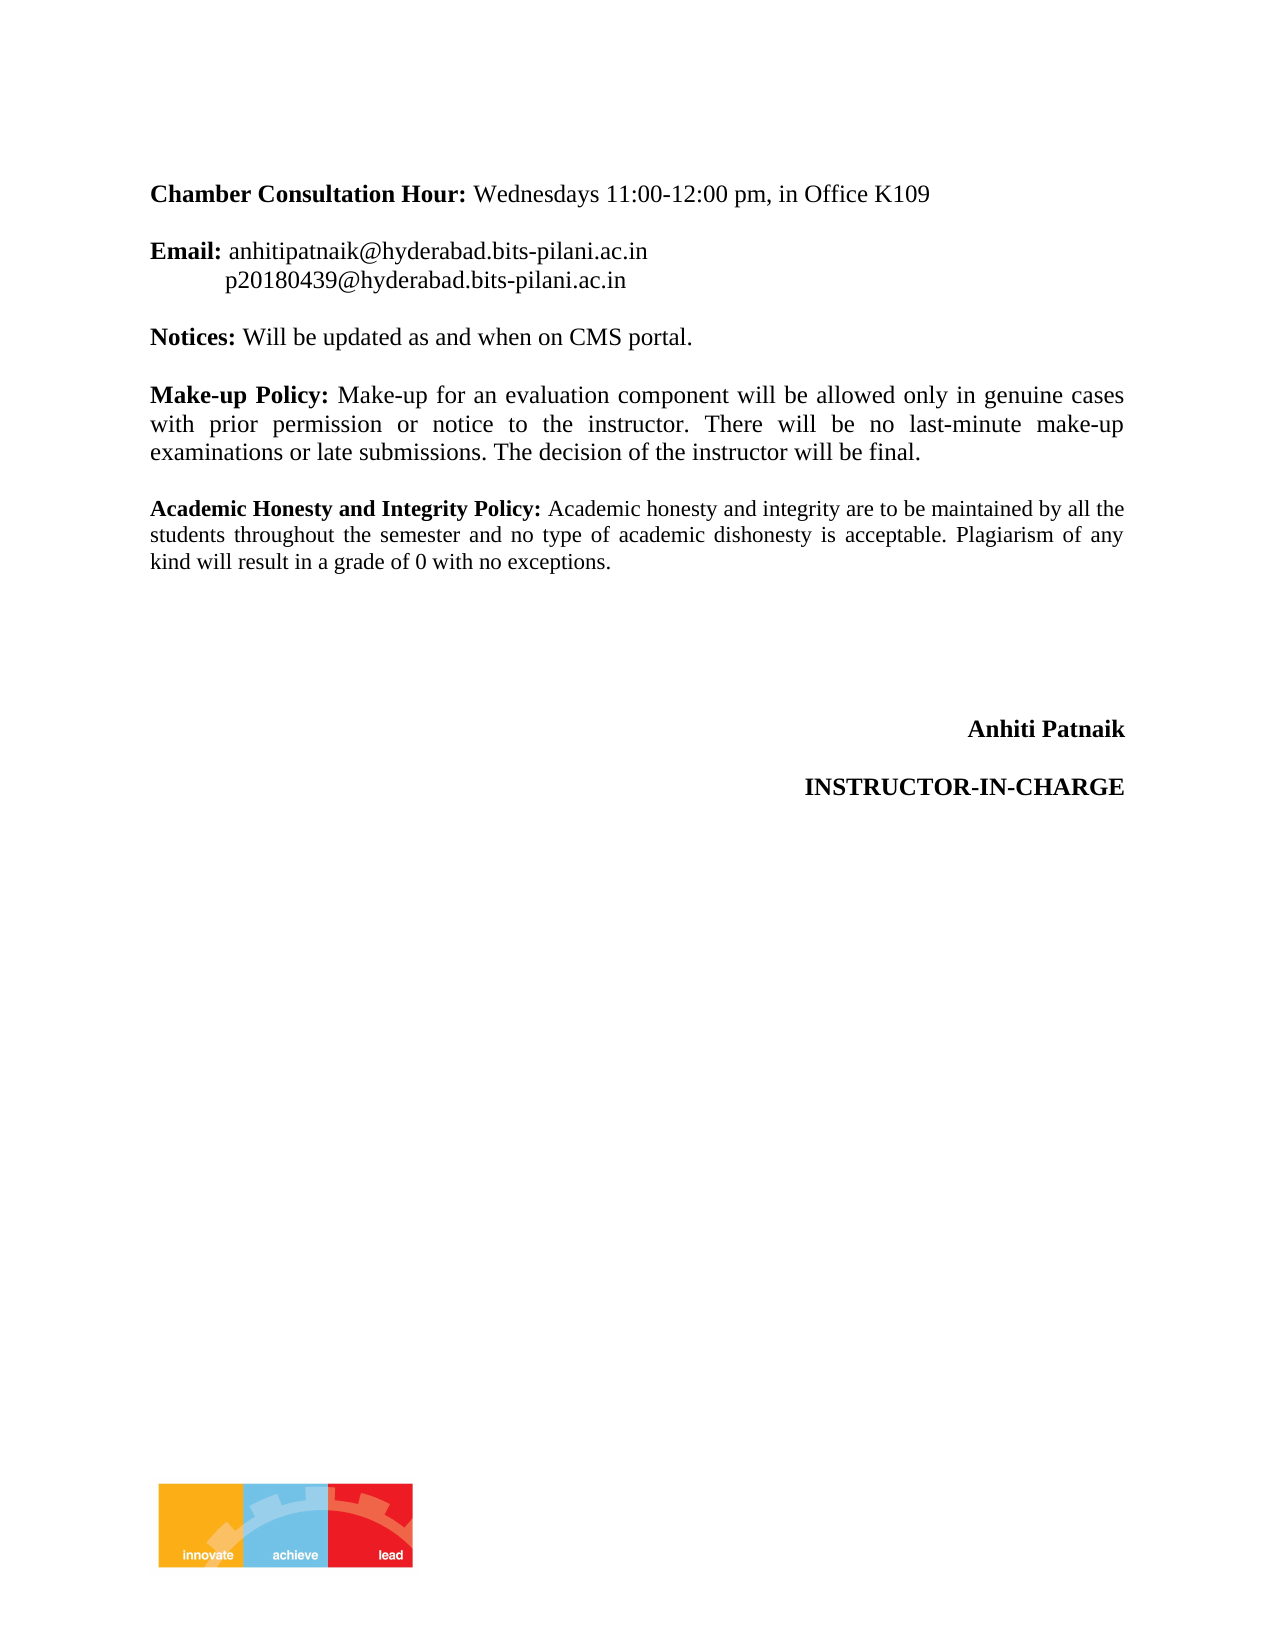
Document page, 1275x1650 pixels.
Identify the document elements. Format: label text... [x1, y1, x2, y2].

text Notices: Will be updated as and when on CMS portal. [150, 322, 1125, 351]
text Make-up Policy: Make-up for an evaluation component will be allowed only in genuine cases with prior permission or notice to the instructor. There will be no last-minute make-up examinations or late submissions. The decision of the instructor will be final. [150, 380, 1125, 466]
text INSTRUCTOR-IN-CHARGE [150, 772, 1125, 800]
text p20180439@hyderabad.bits-pilani.ac.in [150, 265, 1125, 294]
text Email: anhitipatnaik@hyderabad.bits-pilani.ac.in [150, 236, 1125, 265]
text Academic Honesty and Integrity Policy: Academic honesty and integrity are to be maintained by all the students throughout the semester and no type of academic dishonesty is acceptable. Plagiarism of any kind will result in a grade of 0 with no exceptions. [150, 495, 1125, 574]
text Chamber Consultation Hour: Wednesdays 11:00-12:00 pm, in Office K109 [150, 179, 1125, 207]
text Anhiti Patnaik [150, 714, 1125, 743]
picture [150, 1476, 421, 1575]
